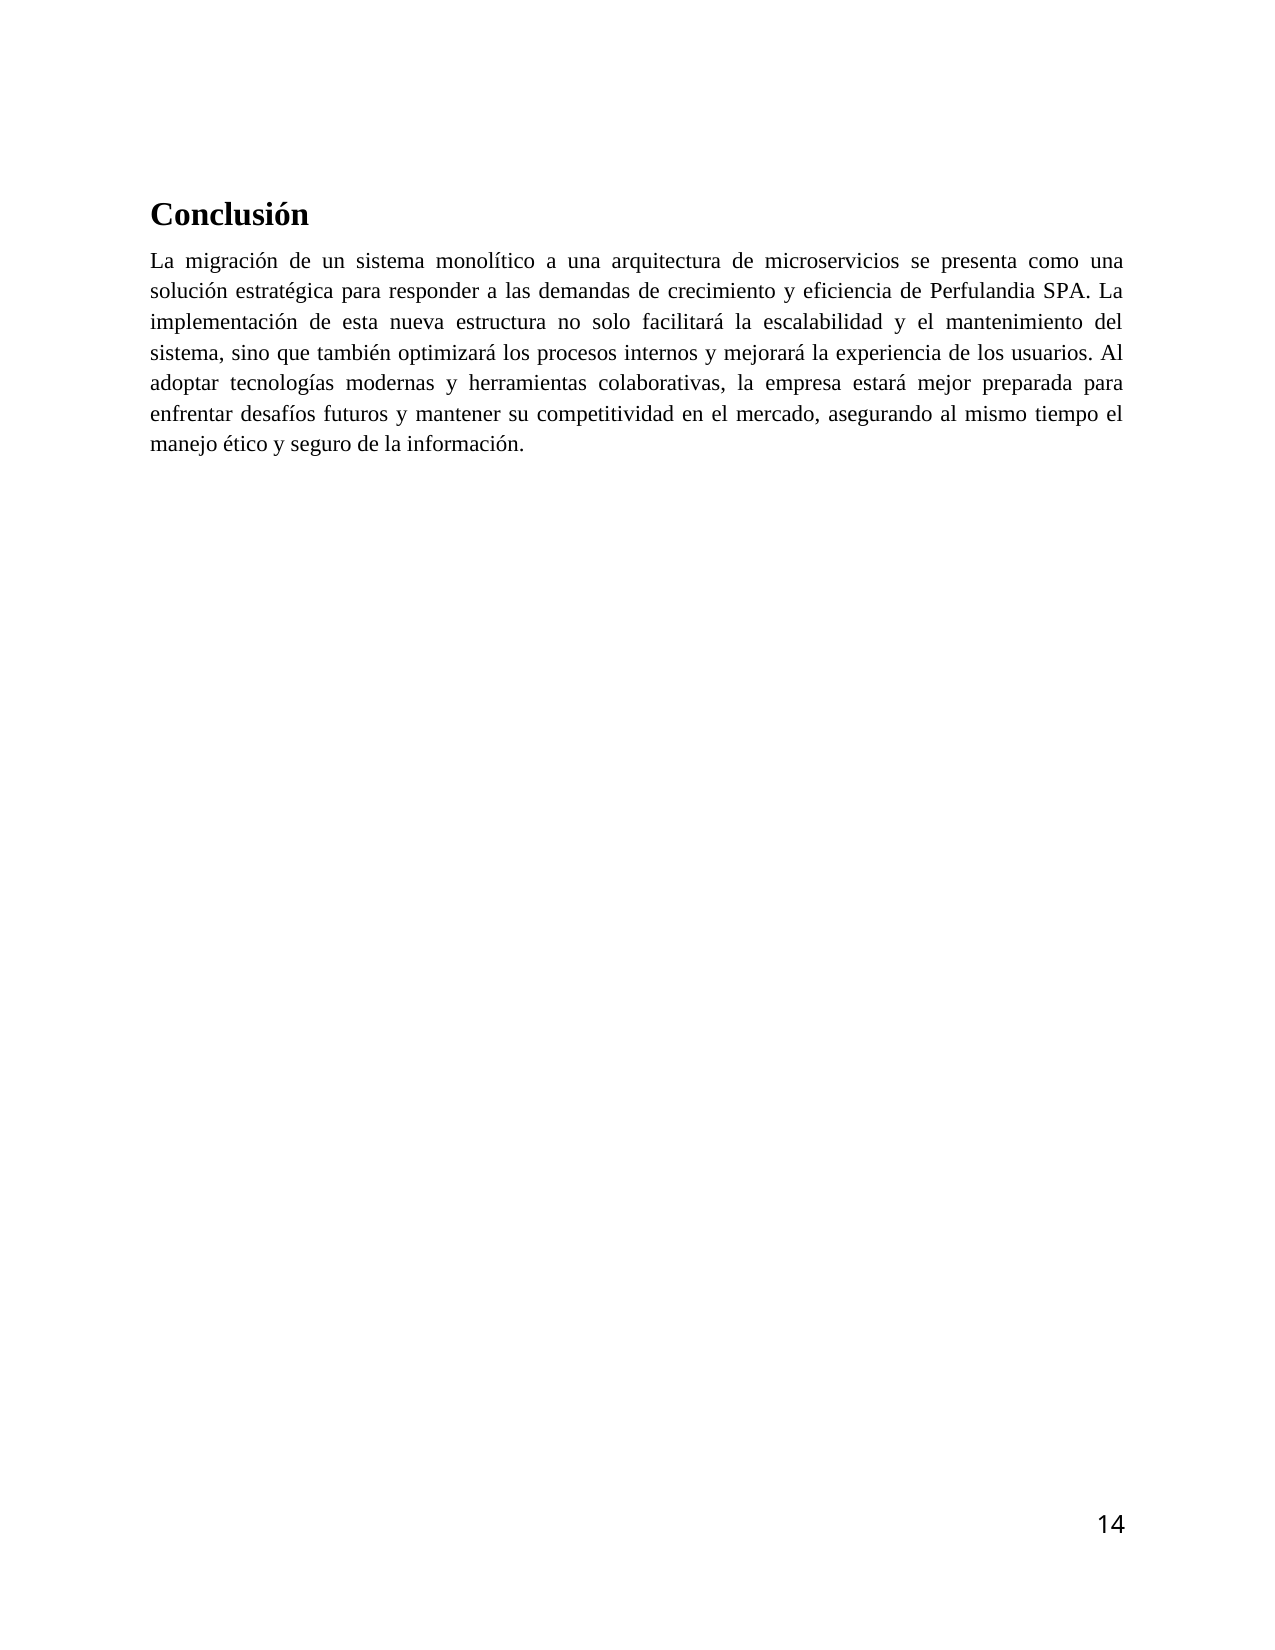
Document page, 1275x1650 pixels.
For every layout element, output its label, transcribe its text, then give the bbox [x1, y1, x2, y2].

text La migración de un sistema monolítico a una arquitectura de microservicios se presenta como una solución estratégica para responder a las demandas de crecimiento y eficiencia de Perfulandia SPA. La implementación de esta nueva estructura no solo facilitará la escalabilidad y el mantenimiento del sistema, sino que también optimizará los procesos internos y mejorará la experiencia de los usuarios. Al adoptar tecnologías modernas y herramientas colaborativas, la empresa estará mejor preparada para enfrentar desafíos futuros y mantener su competitividad en el mercado, asegurando al mismo tiempo el manejo ético y seguro de la información. [150, 247, 1125, 457]
subtitle Conclusión [150, 150, 1125, 233]
